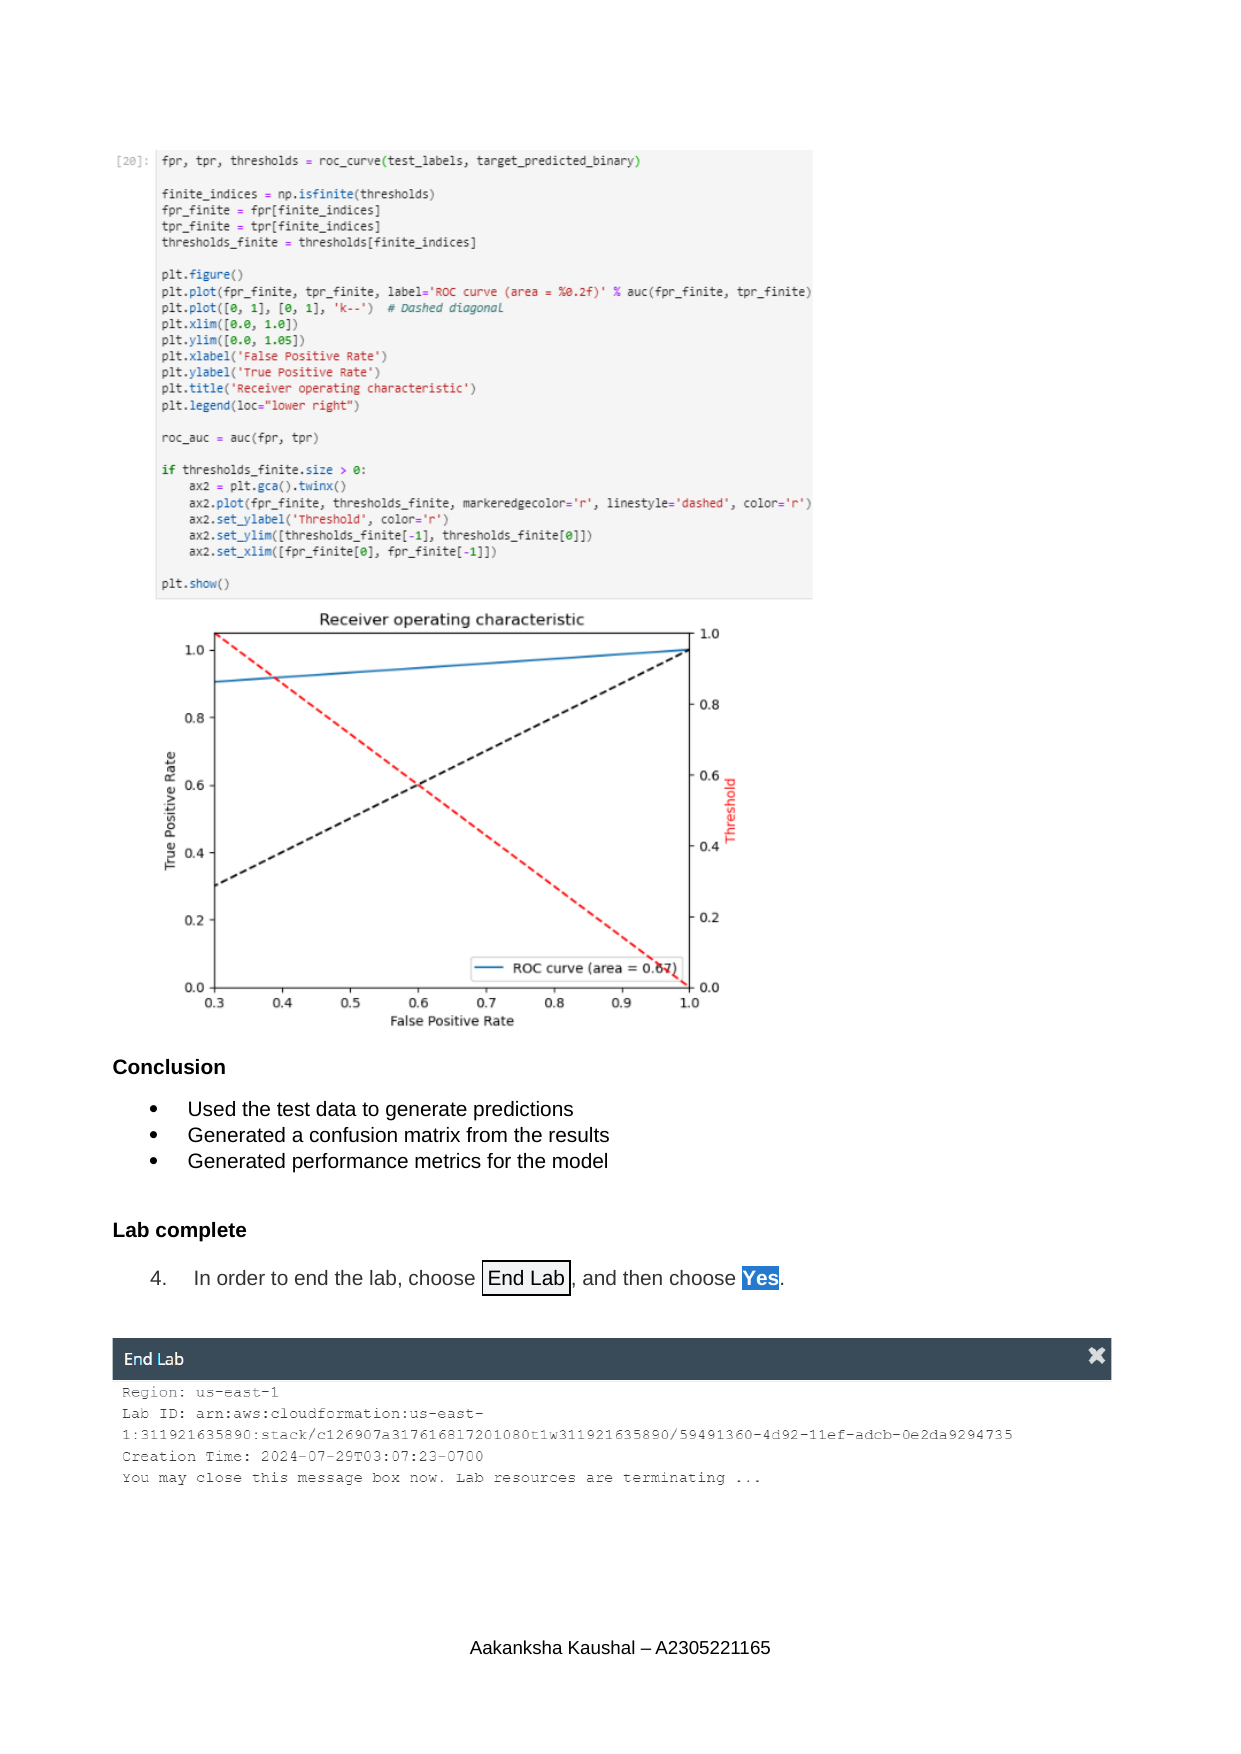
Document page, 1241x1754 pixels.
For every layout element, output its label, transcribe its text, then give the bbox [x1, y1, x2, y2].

list In order to end the lab, choose End Lab, and then choose Yes. [571, 1260, 1128, 1296]
list Used the test data to generate predictions [150, 1097, 1128, 1121]
list In order to end the lab, choose End Lab, and then choose Yes. [150, 1260, 482, 1296]
picture [112, 150, 813, 1036]
text Conclusion [112, 1055, 1128, 1079]
picture [112, 1338, 1112, 1498]
list Generated performance metrics for the model [150, 1149, 1128, 1173]
text Lab complete [112, 1218, 1128, 1242]
list Generated a confusion matrix from the results [150, 1123, 1128, 1147]
